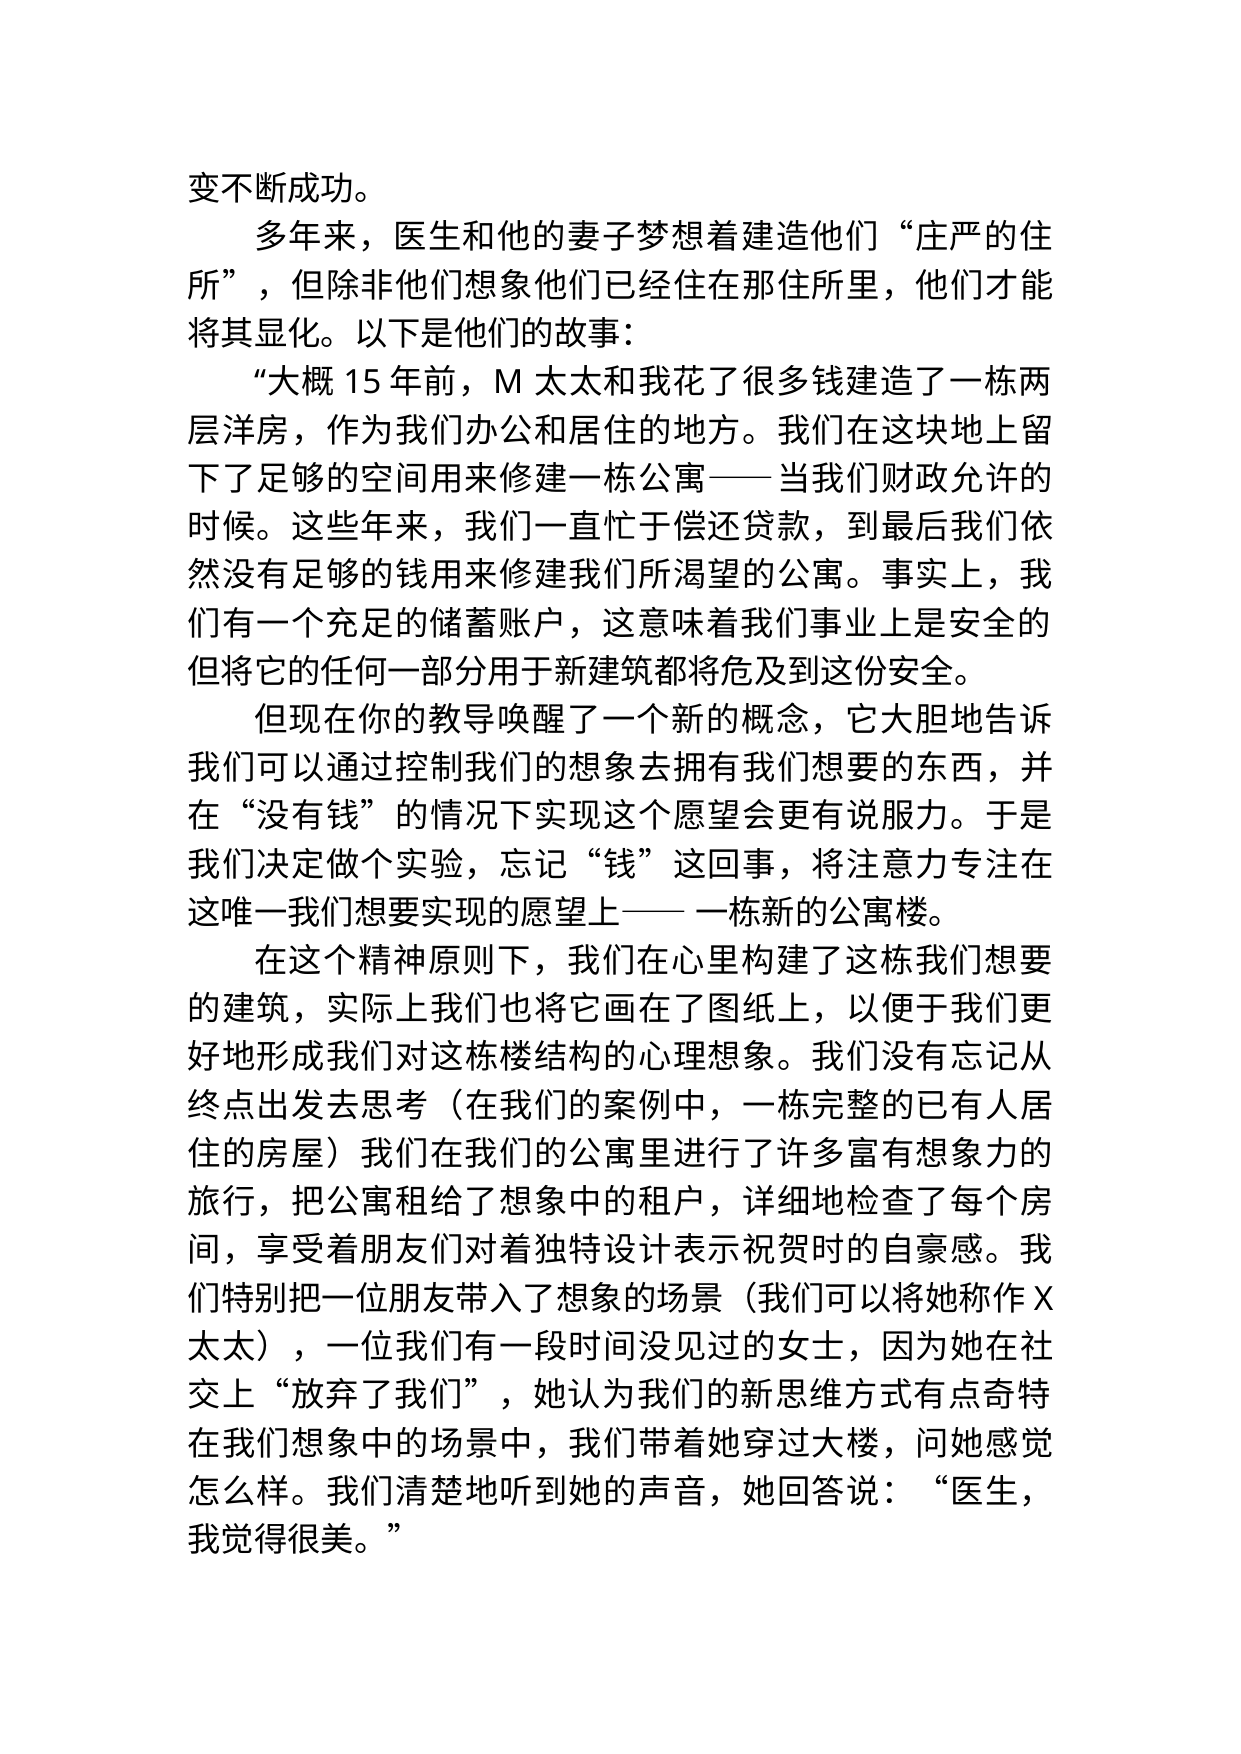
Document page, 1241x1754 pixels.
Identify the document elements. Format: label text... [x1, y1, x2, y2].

text “大概15年前，M 太太和我花了很多钱建造了一栋两层洋房，作为我们办公和居住的地方。我们在这块地上留下了足够的空间用来修建一栋公寓——当我们财政允许的时候。这些年来，我们一直忙于偿还贷款，到最后我们依然没有足够的钱用来修建我们所渴望的公寓。事实上，我们有一个充足的储蓄账户，这意味着我们事业上是安全的，但将它的任何一部分用于新建筑都将危及到这份安全。 [187, 355, 1053, 693]
text 但现在你的教导唤醒了一个新的概念，它大胆地告诉我们可以通过控制我们的想象去拥有我们想要的东西，并在“没有钱”的情况下实现这个愿望会更有说服力。于是我们决定做个实验，忘记“钱”这回事，将注意力专注在这唯一我们想要实现的愿望上—— 一栋新的公寓楼。 [187, 693, 1053, 934]
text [187, 162, 1053, 210]
text 多年来，医生和他的妻子梦想着建造他们“庄严的住所”，但除非他们想象他们已经住在那住所里，他们才能将其显化。以下是他们的故事： [187, 210, 1053, 355]
text 在这个精神原则下，我们在心里构建了这栋我们想要的建筑，实际上我们也将它画在了图纸上，以便于我们更好地形成我们对这栋楼结构的心理想象。我们没有忘记从终点出发去思考（在我们的案例中，一栋完整的已有人居住的房屋）我们在我们的公寓里进行了许多富有想象力的旅行，把公寓租给了想象中的租户，详细地检查了每个房间，享受着朋友们对着独特设计表示祝贺时的自豪感。我们特别把一位朋友带入了想象的场景（我们可以将她称作X 太太），一位我们有一段时间没见过的女士，因为她在社交上“放弃了我们”，她认为我们的新思维方式有点奇特。在我们想象中的场景中，我们带着她穿过大楼，问她感觉怎么样。我们清楚地听到她的声音，她回答说：“医生，我觉得很美。” [187, 934, 1053, 1561]
